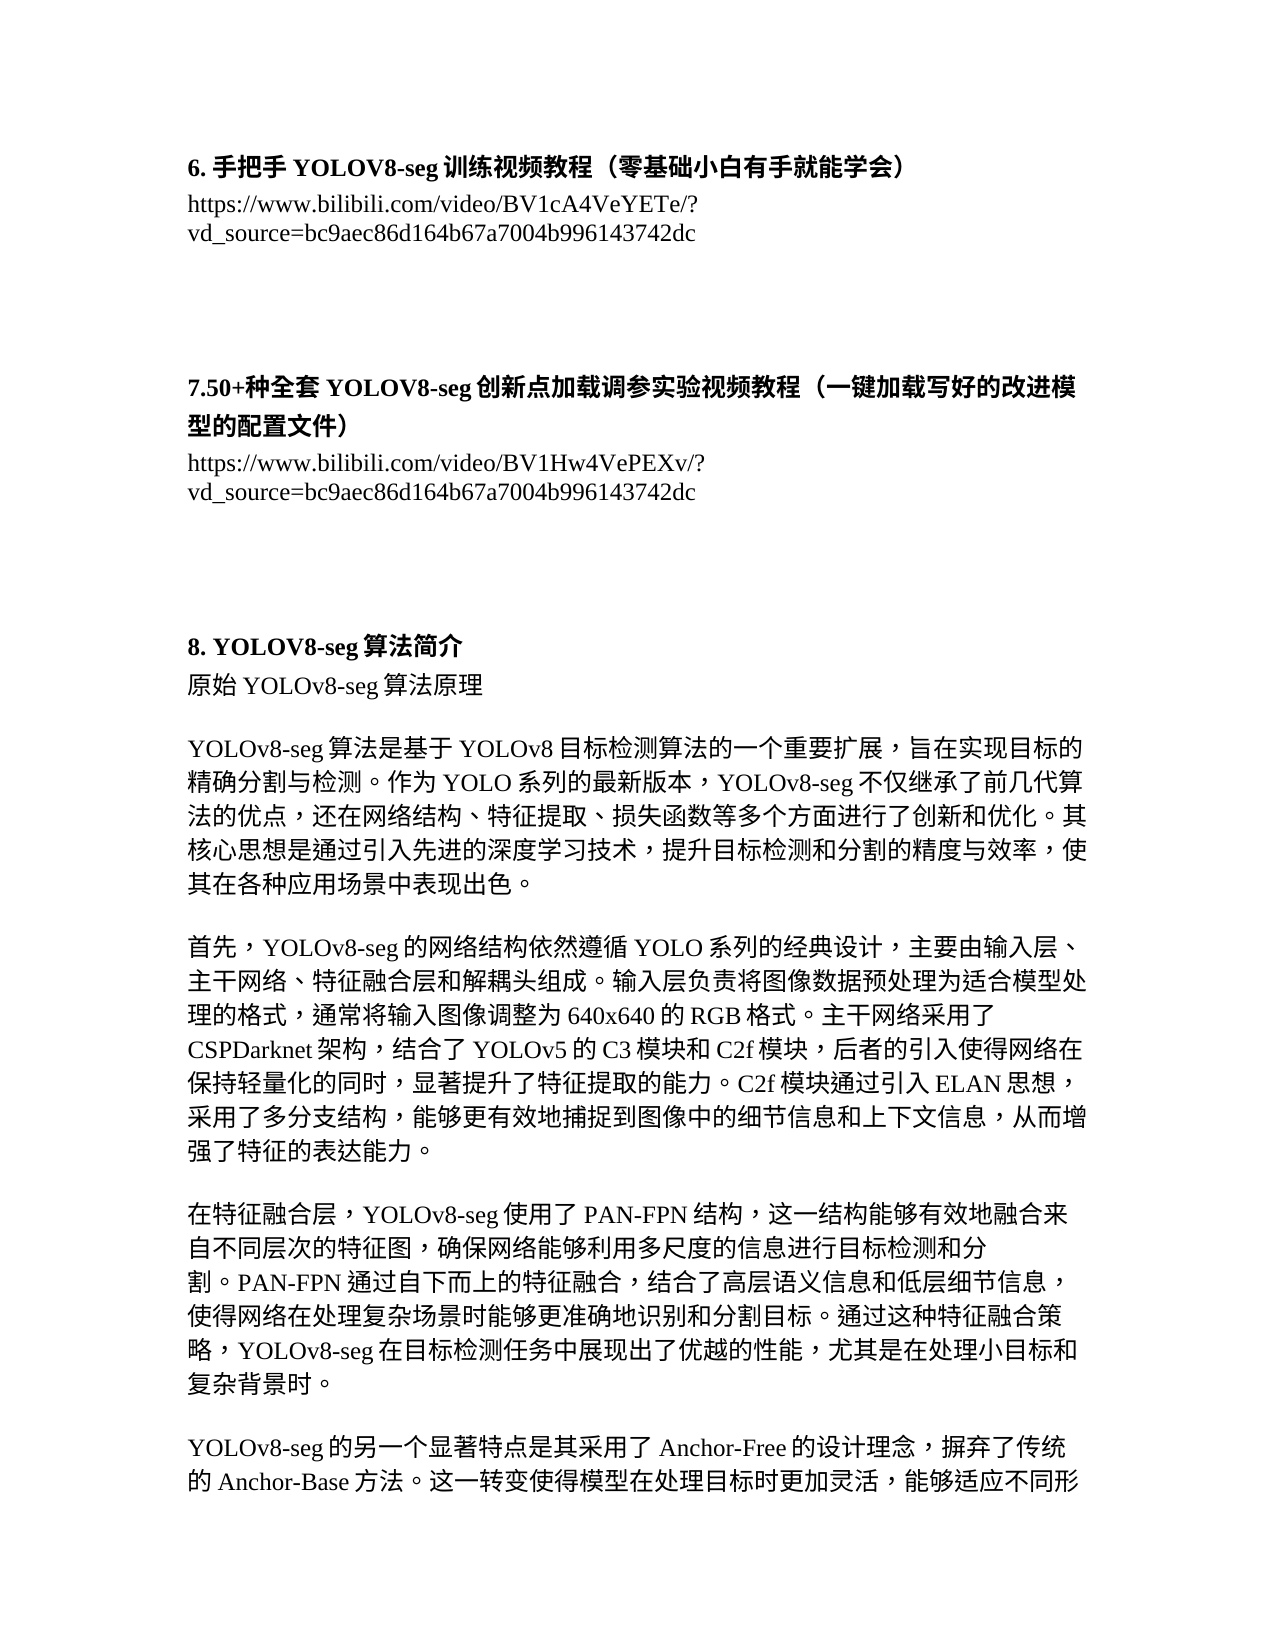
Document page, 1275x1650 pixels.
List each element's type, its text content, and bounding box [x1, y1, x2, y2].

subtitle 7.50+种全套YOLOV8-seg创新点加载调参实验视频教程（一键加载写好的改进模型的配置文件） [187, 369, 1087, 443]
text https://www.bilibili.com/video/BV1Hw4VePEXv/?vd_source=bc9aec86d164b67a7004b996143742dc [187, 448, 1087, 505]
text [187, 667, 1087, 1498]
subtitle 8. YOLOV8-seg算法简介 [187, 628, 1087, 662]
text https://www.bilibili.com/video/BV1cA4VeYETe/?vd_source=bc9aec86d164b67a7004b996143742dc [187, 189, 1087, 247]
subtitle 6. 手把手YOLOV8-seg训练视频教程（零基础小白有手就能学会） [187, 150, 1087, 184]
